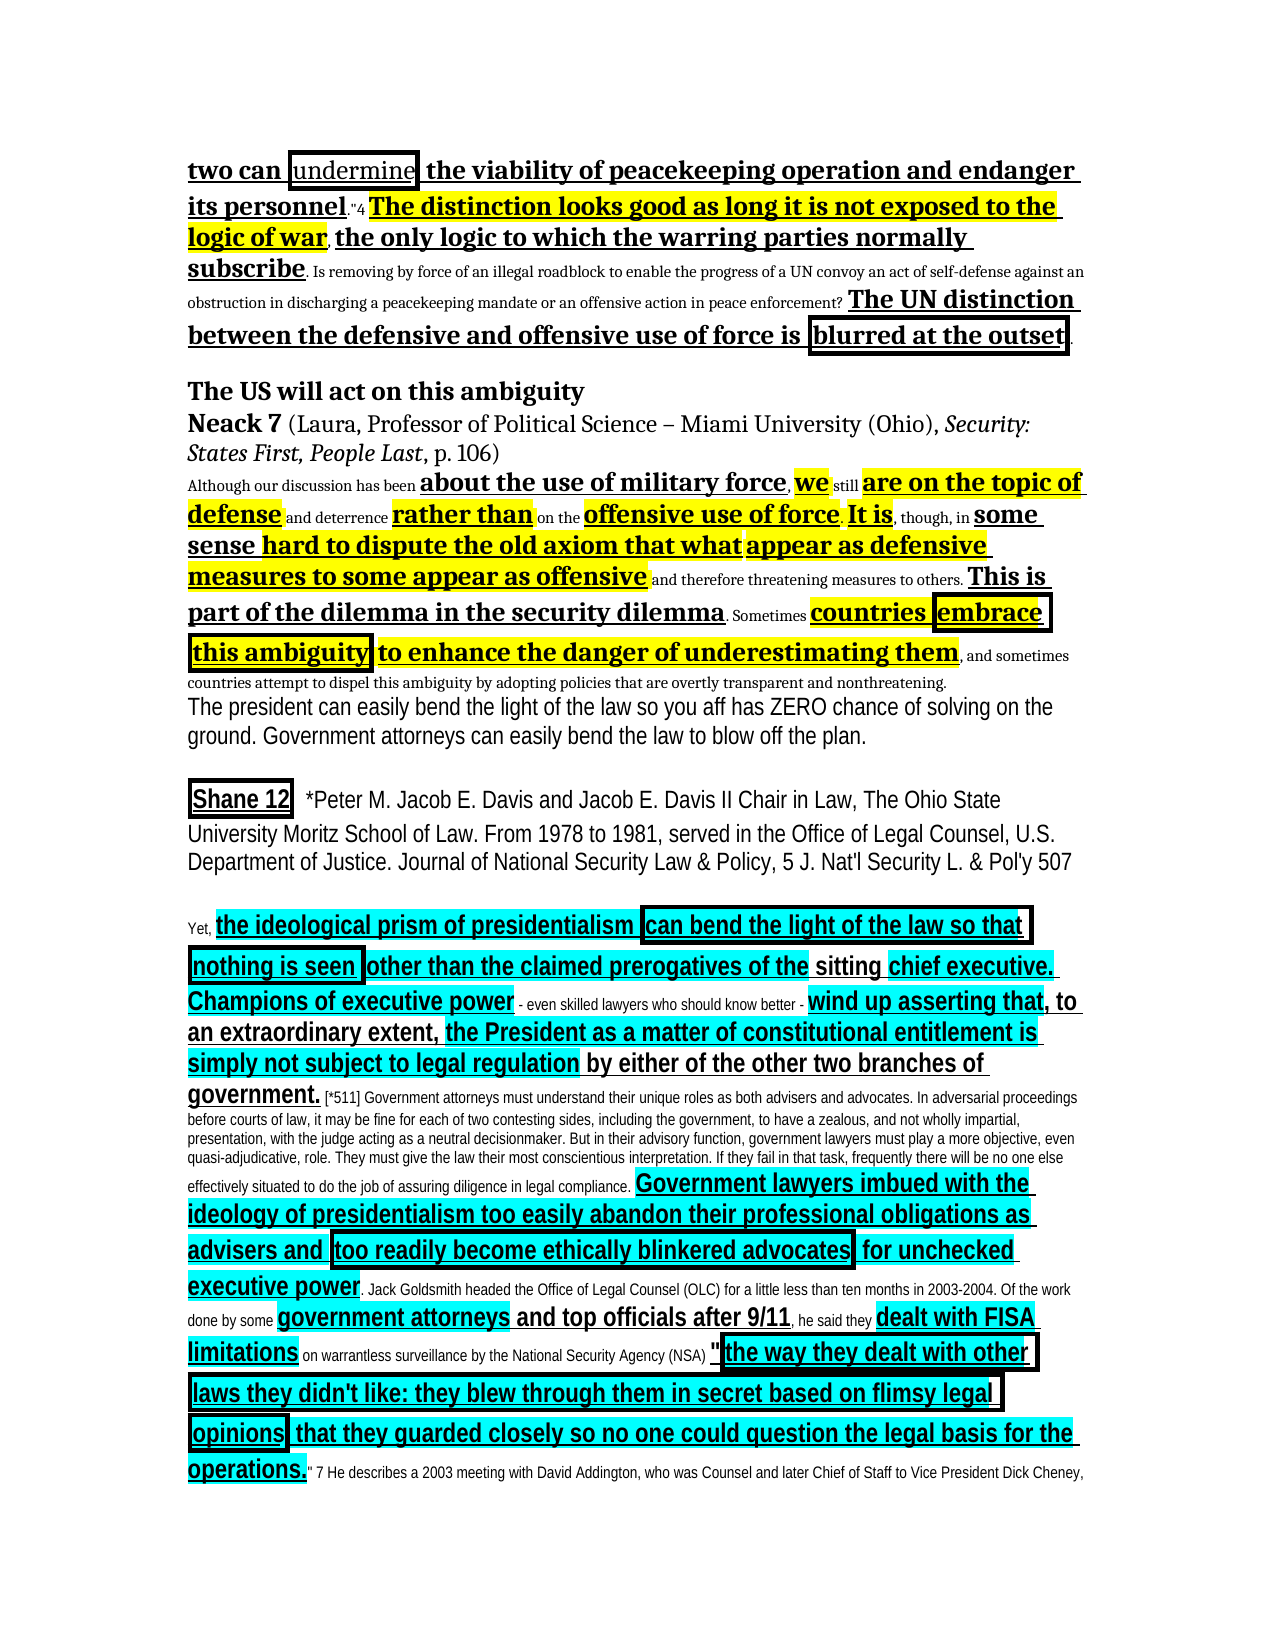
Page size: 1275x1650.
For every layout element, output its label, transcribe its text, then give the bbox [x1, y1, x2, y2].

text Neack 7 (Laura, Professor of Political Science – Miami University (Ohio), Security: States First, People Last, p. 106) [187, 408, 1087, 467]
text Although our discussion has been about the use of military force, we still are on the topic of defense and deterrence rather than on the offensive use of force. It is, though, in some sense hard to dispute the old axiom that what appear as defensive measures to some appear as offensive and therefore threatening measures to others. This is part of the dilemma in the security dilemma. Sometimes countries embrace this ambiguity to enhance the danger of underestimating them, and sometimes countries attempt to dispel this ambiguity by adopting policies that are overtly transparent and nonthreatening. [187, 467, 1087, 530]
text Although our discussion has been about the use of military force, we still are on the topic of defense and deterrence rather than on the offensive use of force. It is, though, in some sense hard to dispute the old axiom that what appear as defensive measures to some appear as offensive and therefore threatening measures to others. This is part of the dilemma in the security dilemma. Sometimes countries embrace this ambiguity to enhance the danger of underestimating them, and sometimes countries attempt to dispel this ambiguity by adopting policies that are overtly transparent and nonthreatening. [187, 495, 1087, 692]
text The president can easily bend the light of the law so you aff has ZERO chance of solving on the ground. Government attorneys can easily bend the law to blow off the plan. [187, 692, 1087, 749]
subtitle The US will act on this ambiguity [187, 376, 1087, 408]
text Shane 12 *Peter M. Jacob E. Davis and Jacob E. Davis II Chair in Law, The Ohio State University Moritz School of Law. From 1978 to 1981, served in the Office of Legal Counsel, U.S. Department of Justice. Journal of National Security Law & Policy, 5 J. Nat'l Security L. & Pol'y 507 [187, 778, 1087, 876]
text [187, 150, 1087, 356]
